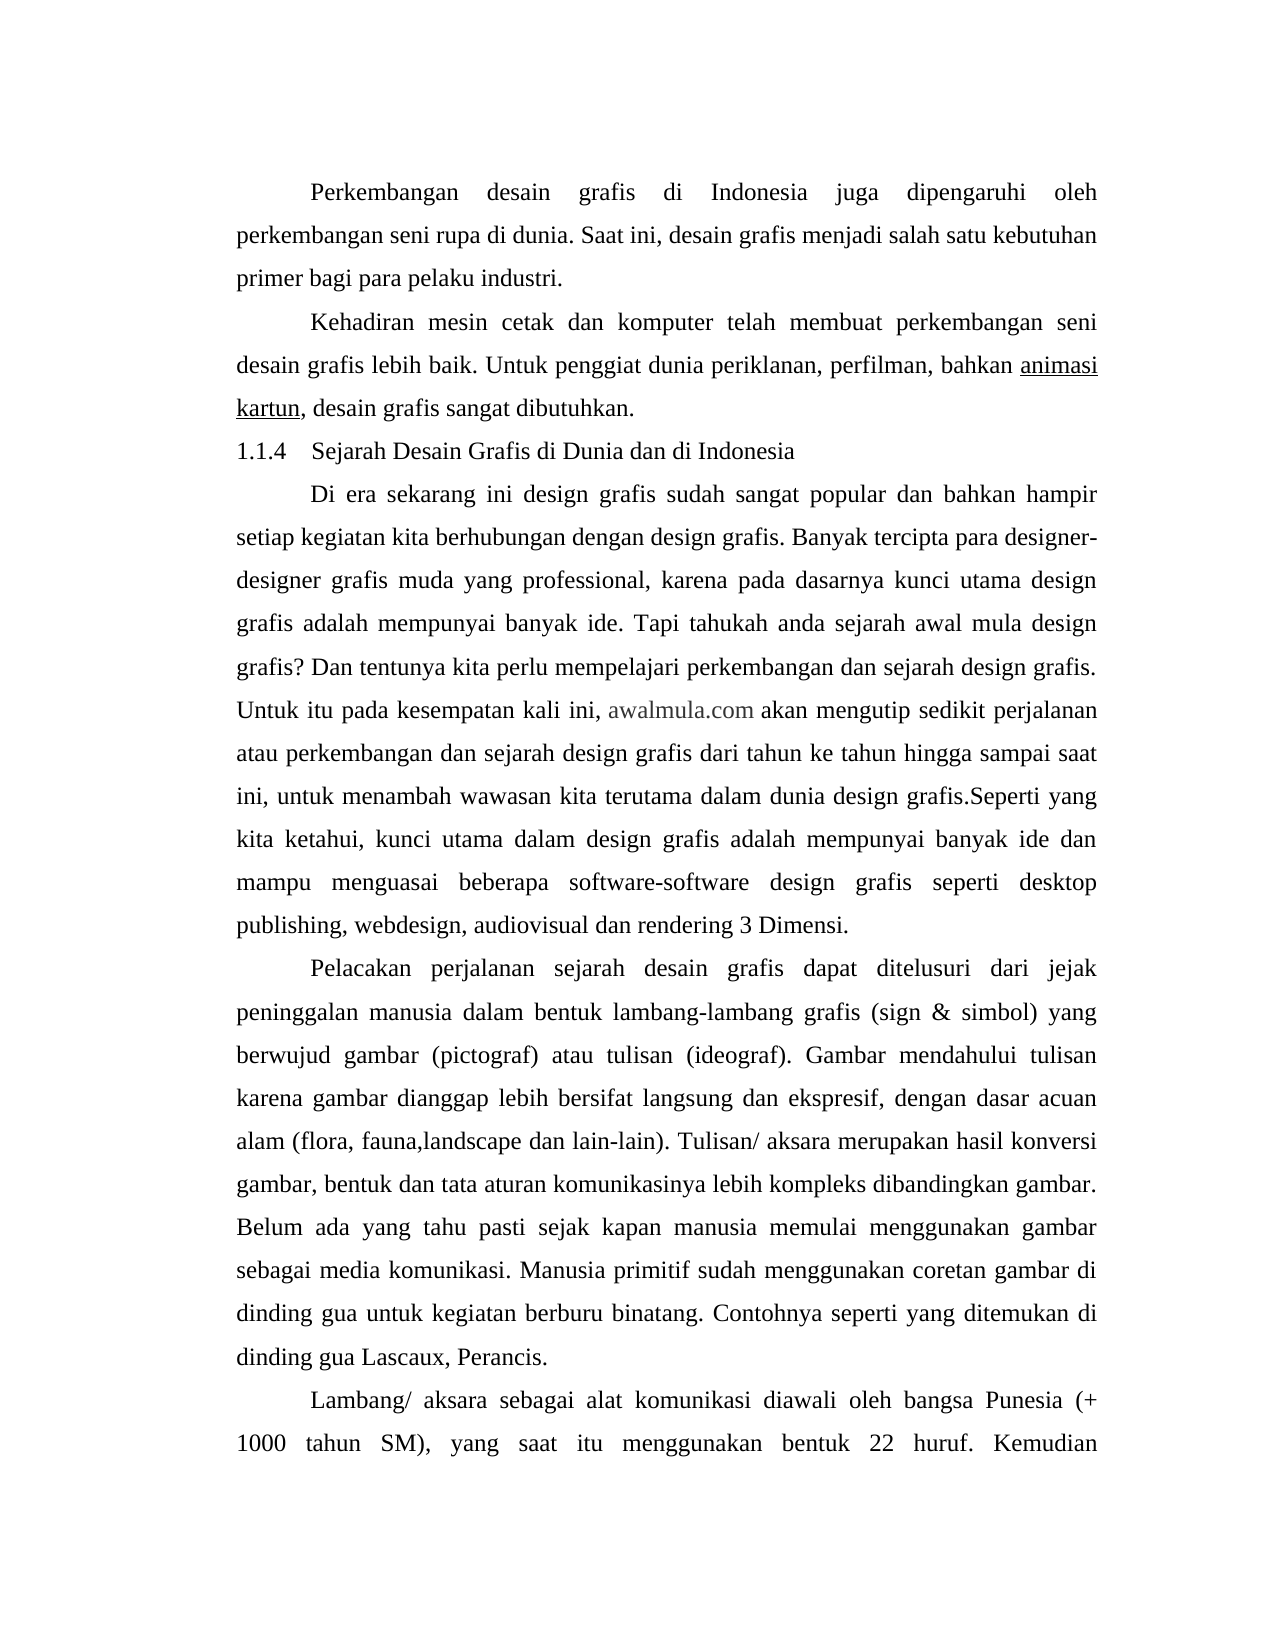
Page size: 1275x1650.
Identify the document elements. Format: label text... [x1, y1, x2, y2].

text Kehadiran mesin cetak dan komputer telah membuat perkembangan seni desain grafis lebih baik. Untuk penggiat dunia periklanan, perfilman, bahkan animasi kartun, desain grafis sangat dibutuhkan. [236, 307, 1098, 422]
text Di era sekarang ini design grafis sudah sangat popular dan bahkan hampir setiap kegiatan kita berhubungan dengan design grafis. Banyak tercipta para designer-designer grafis muda yang professional, karena pada dasarnya kunci utama design grafis adalah mempunyai banyak ide. Tapi tahukah anda sejarah awal mula design grafis? Dan tentunya kita perlu mempelajari perkembangan dan sejarah design grafis. Untuk itu pada kesempatan kali ini, awalmula.com akan mengutip sedikit perjalanan atau perkembangan dan sejarah design grafis dari tahun ke tahun hingga sampai saat ini, untuk menambah wawasan kita terutama dalam dunia design grafis.Seperti yang kita ketahui, kunci utama dalam design grafis adalah mempunyai banyak ide dan mampu menguasai beberapa software-software design grafis seperti desktop publishing, webdesign, audiovisual dan rendering 3 Dimensi. [236, 479, 1098, 939]
text Pelacakan perjalanan sejarah desain grafis dapat ditelusuri dari jejak peninggalan manusia dalam bentuk lambang-lambang grafis (sign & simbol) yang berwujud gambar (pictograf) atau tulisan (ideograf). Gambar mendahului tulisan karena gambar dianggap lebih bersifat langsung dan ekspresif, dengan dasar acuan alam (flora, fauna,landscape dan lain-lain). Tulisan/ aksara merupakan hasil konversi gambar, bentuk dan tata aturan komunikasinya lebih kompleks dibandingkan gambar. Belum ada yang tahu pasti sejak kapan manusia memulai menggunakan gambar sebagai media komunikasi. Manusia primitif sudah menggunakan coretan gambar di dinding gua untuk kegiatan berburu binatang. Contohnya seperti yang ditemukan di dinding gua Lascaux, Perancis. [236, 953, 1098, 1370]
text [236, 1385, 1098, 1457]
text Perkembangan desain grafis di Indonesia juga dipengaruhi oleh perkembangan seni rupa di dunia. Saat ini, desain grafis menjadi salah satu kebutuhan primer bagi para pelaku industri. [236, 177, 1098, 292]
list Sejarah Desain Grafis di Dunia dan di Indonesia [236, 436, 1098, 465]
